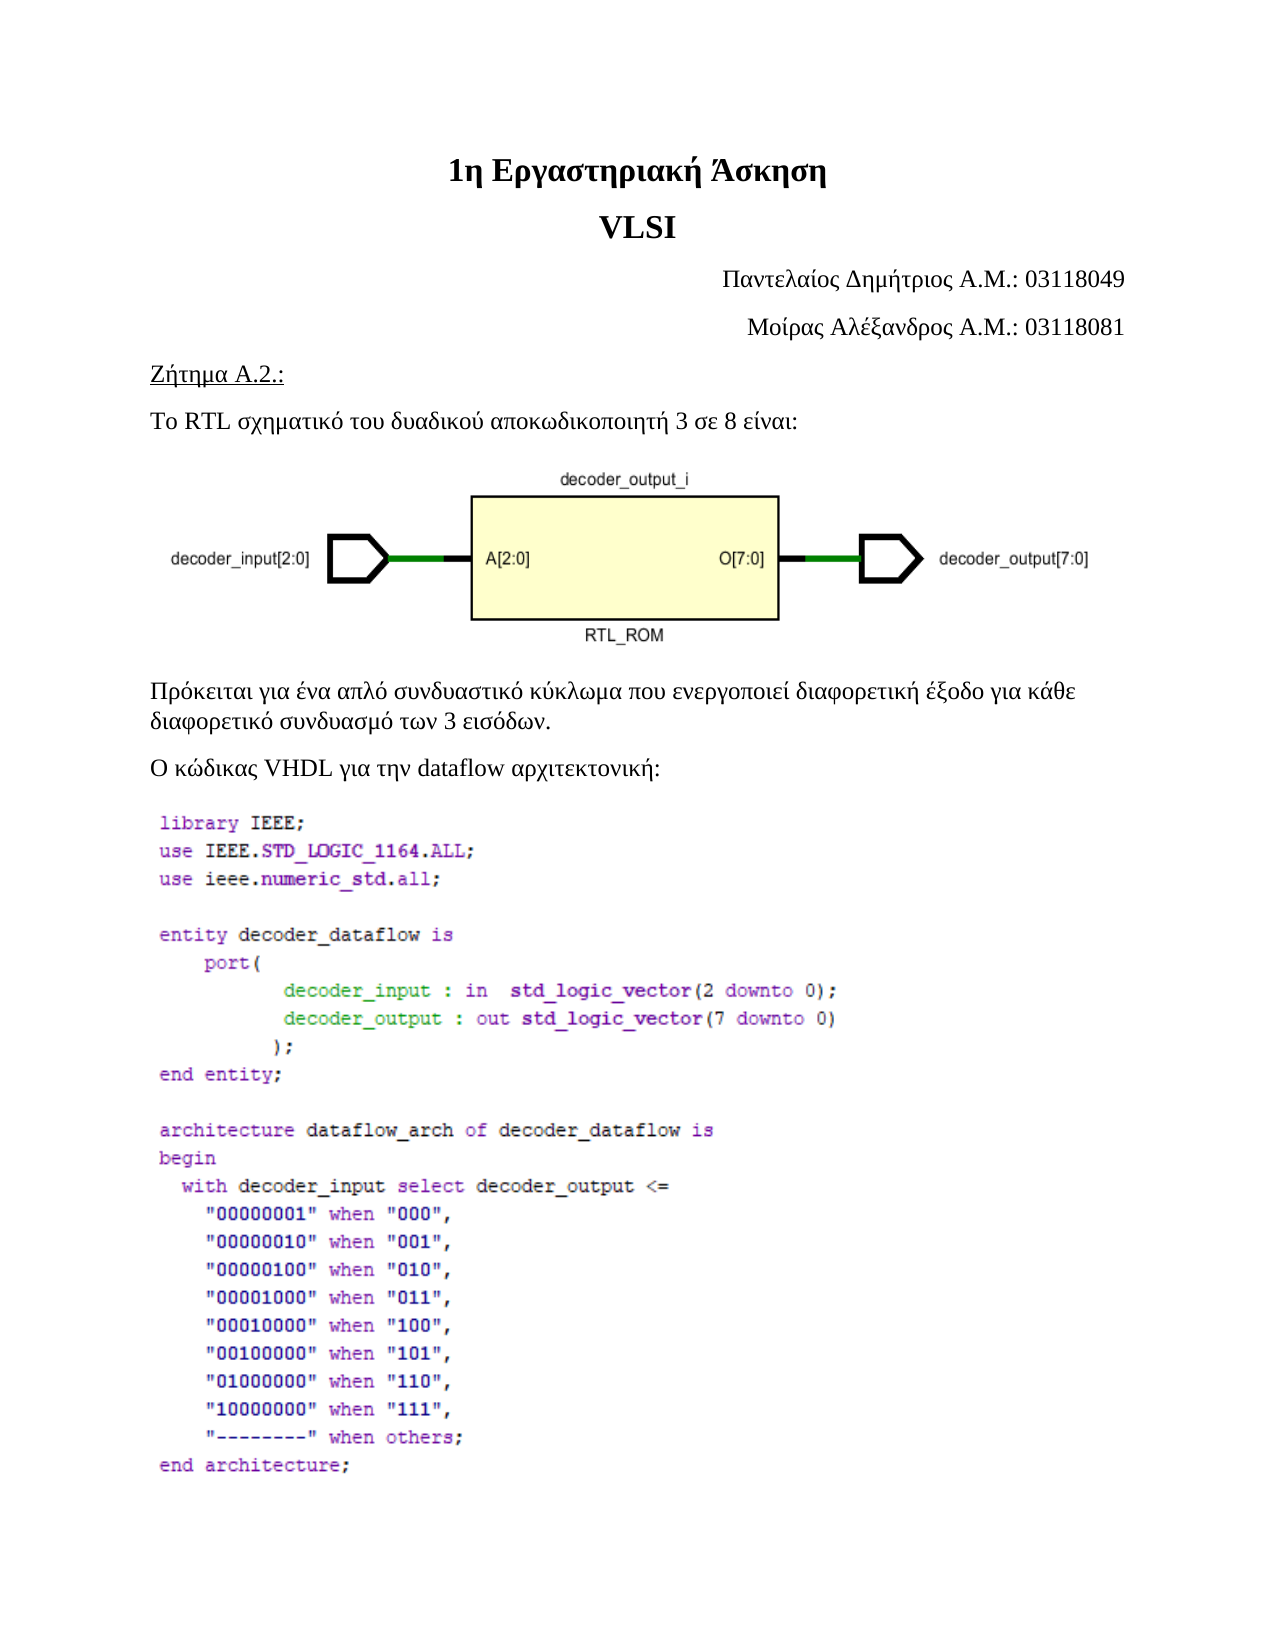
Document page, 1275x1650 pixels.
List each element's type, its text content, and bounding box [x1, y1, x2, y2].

text O κώδικας VHDL για την dataflow αρχιτεκτονική: [150, 753, 1125, 782]
picture [150, 800, 910, 1493]
text 1η Εργαστηριακή Άσκηση [150, 150, 1125, 188]
picture [150, 452, 1147, 658]
text Μοίρας Αλέξανδρος Α.Μ.: 03118081 [150, 312, 1125, 340]
text VLSI [150, 207, 1125, 246]
text Παντελαίος Δημήτριος Α.Μ.: 03118049 [150, 264, 1125, 293]
text Ζήτημα A.2.: [150, 359, 1125, 387]
text To RTL σχηματικό του δυαδικού αποκωδικοποιητή 3 σε 8 είναι: [150, 406, 1125, 434]
text Πρόκειται για ένα απλό συνδυαστικό κύκλωμα που ενεργοποιεί διαφορετική έξοδο για κάθε διαφορετικό συνδυασμό των 3 εισόδων. [150, 676, 1125, 735]
